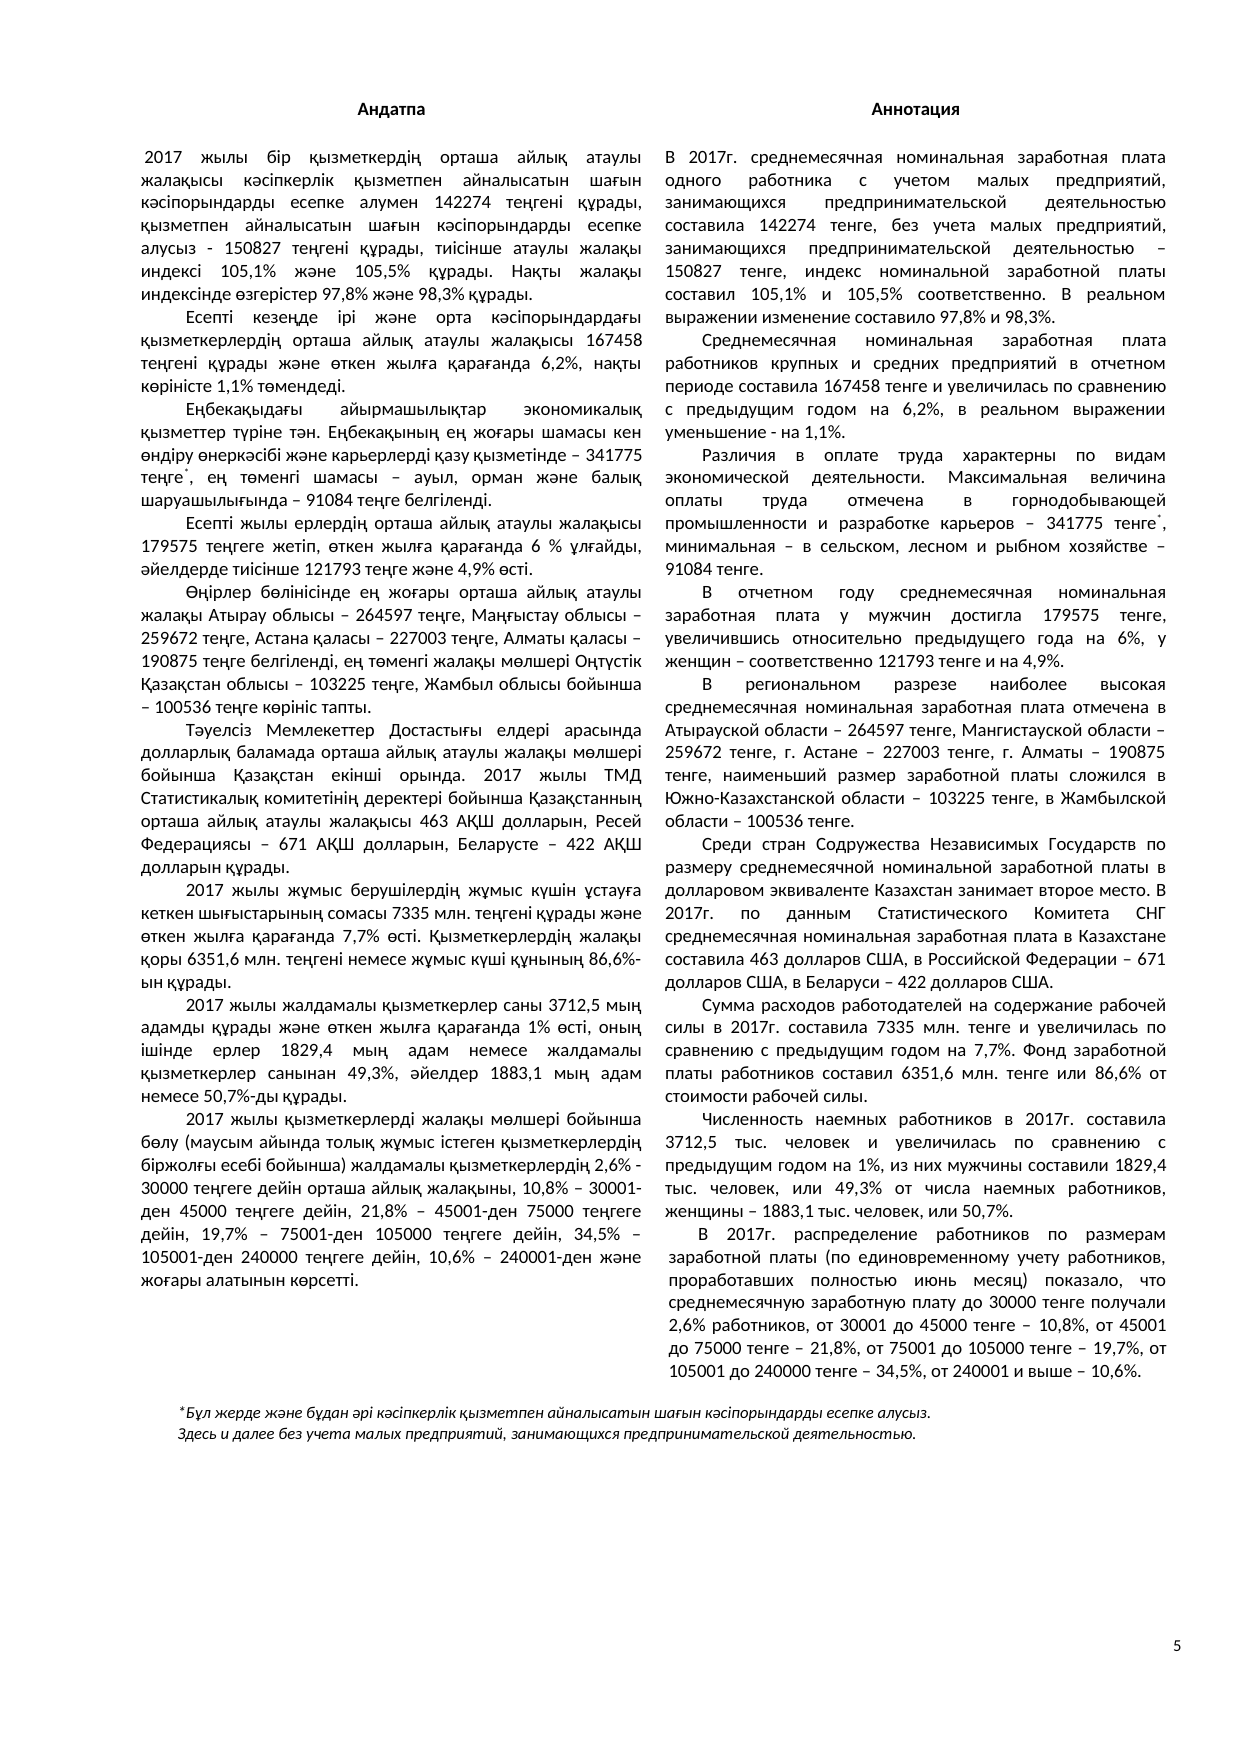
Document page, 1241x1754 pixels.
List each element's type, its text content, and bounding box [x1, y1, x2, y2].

text *Бұл жерде және бұдан әрі кәсіпкерлік қызметпен айналысатын шағын кәсіпорындарды есепке алусыз. [148, 1403, 1181, 1423]
text Здесь и далее без учета малых предприятий, занимающихся предпринимательской деятельностью. [148, 1423, 1181, 1443]
table_header Аннотация В 2017г. среднемесячная номинальная заработная плата одного работника с учетом малых предприятий, занимающихся предпринимательской деятельностью составила 142274 тенге, без учета малых предприятий, занимающихся предпринимательской деятельностью – 150827 тенге, индекс номинальной заработной платы составил 105,1% и 105,5% соответственно. В реальном выражении изменение составило 97,8% и 98,3%. Среднемесячная номинальная заработная плата работников крупных и средних предприятий в отчетном периоде составила 167458 тенге и увеличилась по сравнению с предыдущим годом на 6,2%, в реальном выражении уменьшение - на 1,1%. Различия в оплате труда характерны по видам экономической деятельности. Максимальная величина оплаты труда отмечена в горнодобывающей промышленности и разработке карьеров – 341775 тенге*, минимальная – в сельском, лесном и рыбном хозяйстве – 91084 тенге. В отчетном году среднемесячная номинальная заработная плата у мужчин достигла 179575 тенге, увеличившись относительно предыдущего года на 6%, у женщин – соответственно 121793 тенге и на 4,9%. В региональном разрезе наиболее высокая среднемесячная номинальная заработная плата отмечена в Атырауской области – 264597 тенге, Мангистауской области – 259672 тенге, г. Астане – 227003 тенге, г. Алматы – 190875 тенге, наименьший размер заработной платы сложился в Южно-Казахстанской области – 103225 тенге, в Жамбылской области – 100536 тенге. Среди стран Содружества Независимых Государств по размеру среднемесячной номинальной заработной платы в долларовом эквиваленте Казахстан занимает второе место. В 2017г. по данным Статистического Комитета СНГ среднемесячная номинальная заработная плата в Казахстане составила 463 долларов США, в Российской Федерации – 671 долларов США, в Беларуси – 422 долларов США. Сумма расходов работодателей на содержание рабочей силы в 2017г. составила 7335 млн. тенге и увеличилась по сравнению с предыдущим годом на 7,7%. Фонд заработной платы работников составил 6351,6 млн. тенге или 86,6% от стоимости рабочей силы. Численность наемных работников в 2017г. составила 3712,5 тыс. человек и увеличилась по сравнению с предыдущим годом на 1%, из них мужчины составили 1829,4 тыс. человек, или 49,3% от числа наемных работников, женщины – 1883,1 тыс. человек, или 50,7%. В 2017г. распределение работников по размерам заработной платы (по единовременному учету работников, проработавших полностью июнь месяц) показало, что среднемесячную заработную плату до 30000 тенге получали 2,6% работников, от 30001 до 45000 тенге – 10,8%, от 45001 до 75000 тенге – 21,8%, от 75001 до 105000 тенге – 19,7%, от 105001 до 240000 тенге – 34,5%, от 240001 и выше – 10,6%. [654, 85, 1178, 1382]
table_header Андатпа 2017 жылы бір қызметкердің орташа айлық атаулы жалақысы кәсіпкерлік қызметпен айналысатын шағын кәсіпорындарды есепке алумен 142274 теңгені құрады, қызметпен айналысатын шағын кәсіпорындарды есепке алусыз - 150827 теңгені құрады, тиісінше атаулы жалақы индексі 105,1% және 105,5% құрады. Нақты жалақы индексінде өзгерістер 97,8% және 98,3% құрады. Есепті кезеңде ірі және орта кәсіпорындардағы қызметкерлердің орташа айлық атаулы жалақысы 167458 теңгені құрады және өткен жылға қарағанда 6,2%, нақты көріністе 1,1% төмендеді. Еңбекақыдағы айырмашылықтар экономикалық қызметтер түріне тән. Еңбекақының ең жоғары шамасы кен өндіру өнеркәсібі және карьерлерді қазу қызметінде – 341775 теңге*, ең төменгі шамасы – ауыл, орман және балық шаруашылығында – 91084 теңге белгіленді. Есепті жылы ерлердің орташа айлық атаулы жалақысы 179575 теңгеге жетіп, өткен жылға қарағанда 6 % ұлғайды, әйелдерде тиісінше 121793 теңге және 4,9% өсті. Өңірлер бөлінісінде ең жоғары орташа айлық атаулы жалақы Атырау облысы – 264597 теңге, Маңғыстау облысы – 259672 теңге, Астана қаласы – 227003 теңге, Алматы қаласы – 190875 теңге белгіленді, ең төменгі жалақы мөлшері Оңтүстік Қазақстан облысы – 103225 теңге, Жамбыл облысы бойынша – 100536 теңге көрініс тапты. Тәуелсіз Мемлекеттер Достастығы елдері арасында долларлық баламада орташа айлық атаулы жалақы мөлшері бойынша Қазақстан екінші орында. 2017 жылы ТМД Статистикалық комитетінің деректері бойынша Қазақстанның орташа айлық атаулы жалақысы 463 АҚШ долларын, Ресей Федерациясы – 671 АҚШ долларын, Беларусте – 422 АҚШ долларын құрады. 2017 жылы жұмыс берушілердің жұмыс күшін ұстауға кеткен шығыстарының сомасы 7335 млн. теңгені құрады және өткен жылға қарағанда 7,7% өсті. Қызметкерлердің жалақы қоры 6351,6 млн. теңгені немесе жұмыс күші құнының 86,6%-ын құрады. 2017 жылы жалдамалы қызметкерлер саны 3712,5 мың адамды құрады және өткен жылға қарағанда 1% өсті, оның ішінде ерлер 1829,4 мың адам немесе жалдамалы қызметкерлер санынан 49,3%, әйелдер 1883,1 мың адам немесе 50,7%-ды құрады. 2017 жылы қызметкерлерді жалақы мөлшері бойынша бөлу (маусым айында толық жұмыс істеген қызметкерлердің біржолғы есебі бойынша) жалдамалы қызметкерлердің 2,6% - 30000 теңгеге дейін орташа айлық жалақыны, 10,8% – 30001-ден 45000 теңгеге дейін, 21,8% – 45001-ден 75000 теңгеге дейін, 19,7% – 75001-ден 105000 теңгеге дейін, 34,5% – 105001-ден 240000 теңгеге дейін, 10,6% – 240001-ден және жоғары алатынын көрсетті. [129, 85, 653, 1382]
